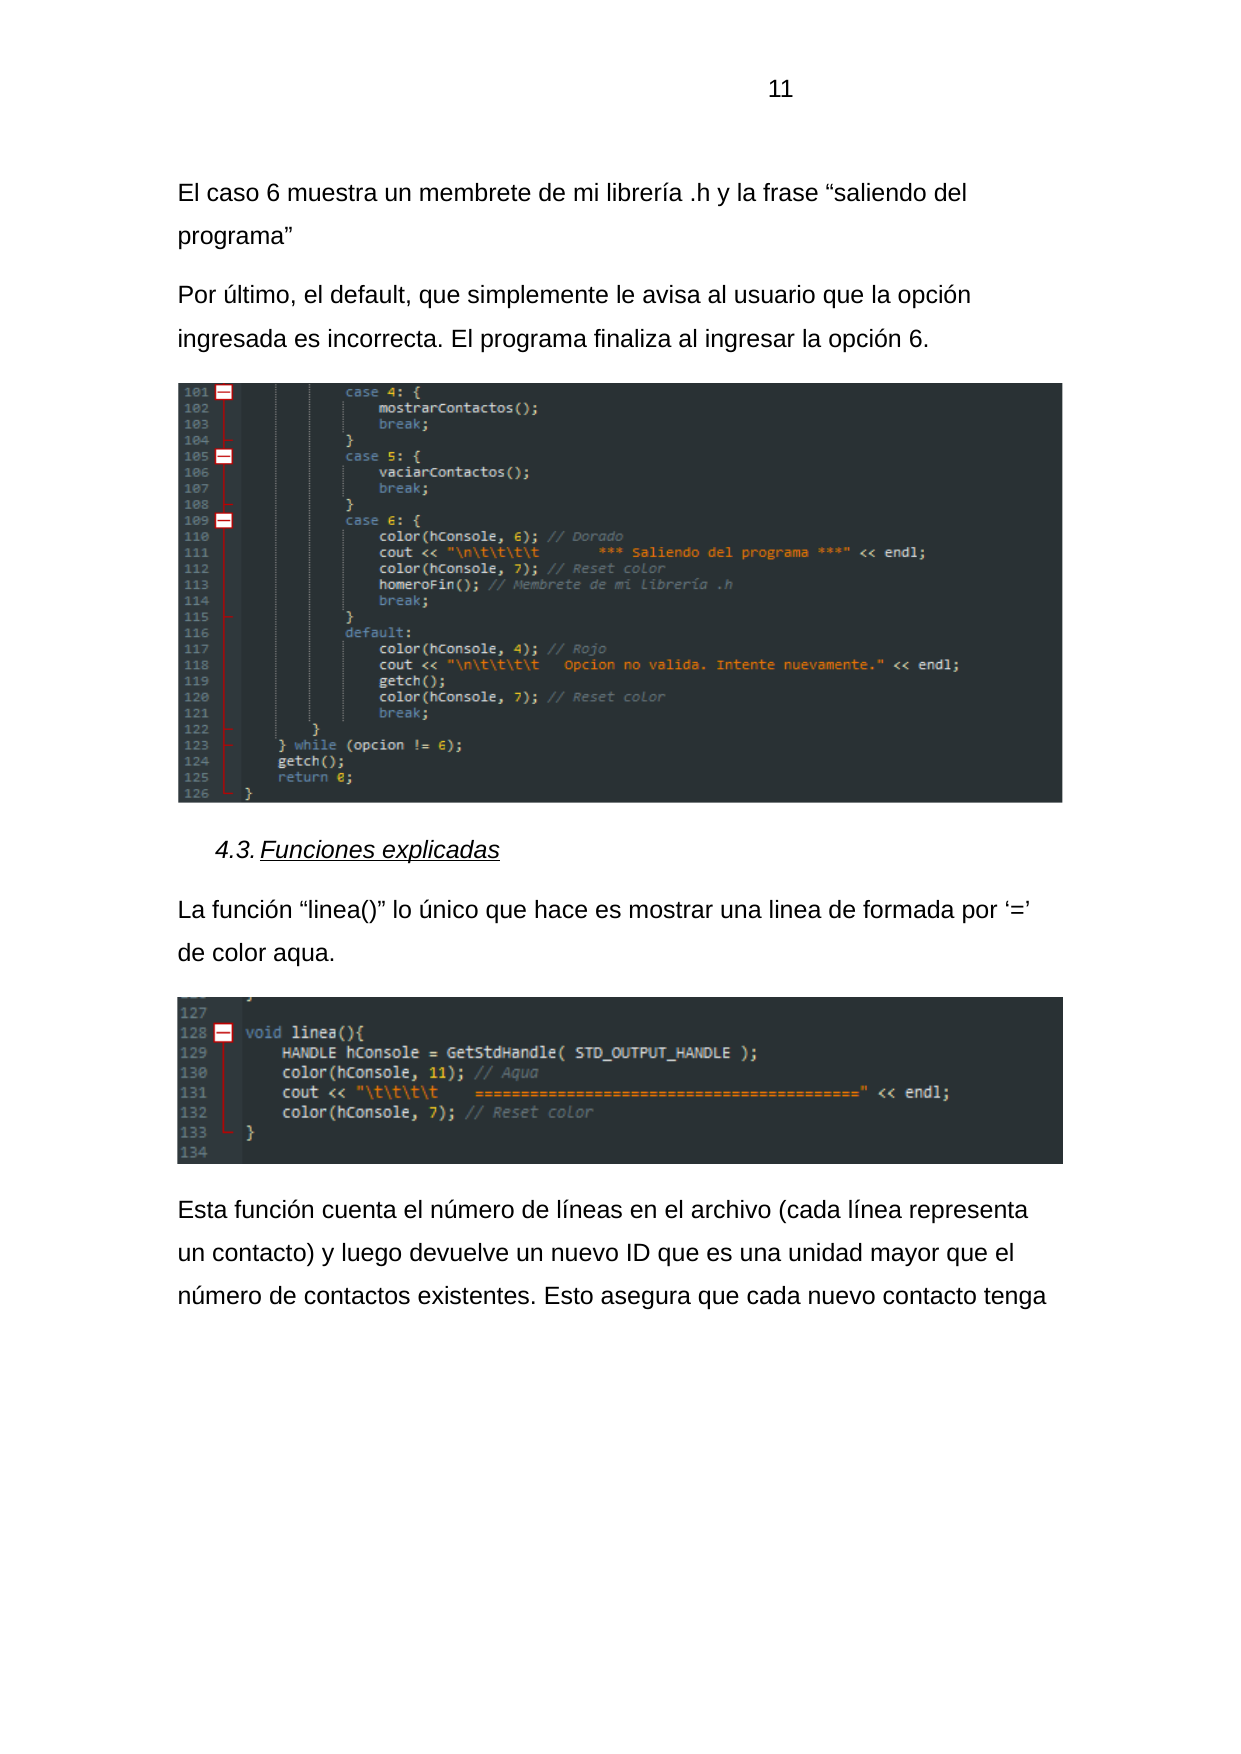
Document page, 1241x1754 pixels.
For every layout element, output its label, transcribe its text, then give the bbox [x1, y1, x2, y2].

text Por último, el default, que simplemente le avisa al usuario que la opción ingresada es incorrecta. El programa finaliza al ingresar la opción 6. [177, 280, 1063, 352]
picture [177, 997, 1063, 1164]
text El caso 6 muestra un membrete de mi librería .h y la frase “saliendo del programa” [177, 177, 1063, 249]
text La función “linea()” lo único que hace es mostrar una linea de formada por ‘=’ de color aqua. [177, 895, 1063, 967]
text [177, 1195, 1063, 1310]
subtitle Funciones explicadas [215, 835, 1063, 864]
picture [177, 383, 1063, 804]
